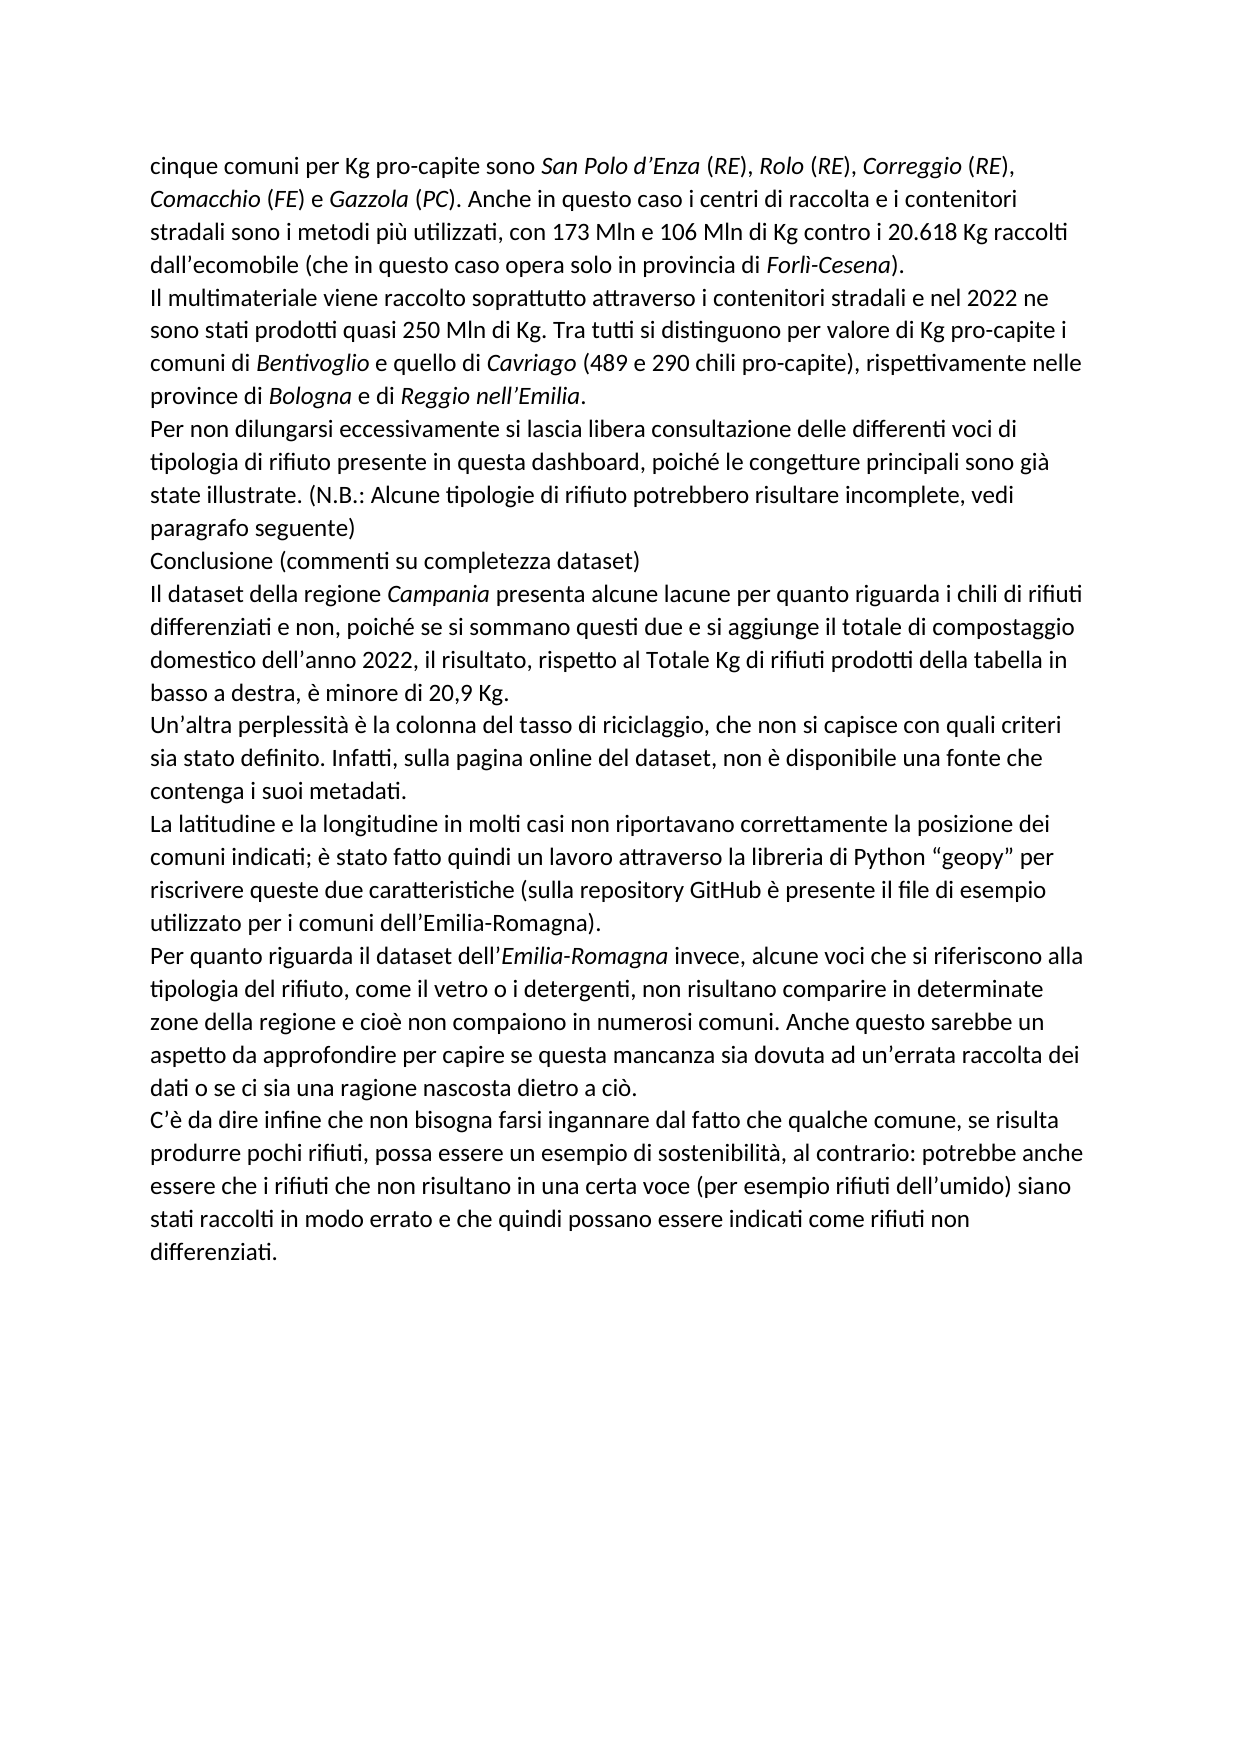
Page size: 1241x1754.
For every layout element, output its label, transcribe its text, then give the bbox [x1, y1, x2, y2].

text Il dataset della regione Campania presenta alcune lacune per quanto riguarda i chili di rifiuti differenziati e non, poiché se si sommano questi due e si aggiunge il totale di compostaggio domestico dell’anno 2022, il risultato, rispetto al Totale Kg di rifiuti prodotti della tabella in basso a destra, è minore di 20,9 Kg. [150, 578, 1090, 707]
text Per non dilungarsi eccessivamente si lascia libera consultazione delle differenti voci di tipologia di rifiuto presente in questa dashboard, poiché le congetture principali sono già state illustrate. (N.B.: Alcune tipologie di rifiuto potrebbero risultare incomplete, vedi paragrafo seguente) [150, 413, 1090, 543]
text Un’altra perplessità è la colonna del tasso di riciclaggio, che non si capisce con quali criteri sia stato definito. Infatti, sulla pagina online del dataset, non è disponibile una fonte che contenga i suoi metadati. [150, 709, 1090, 806]
text C’è da dire infine che non bisogna farsi ingannare dal fatto che qualche comune, se risulta produrre pochi rifiuti, possa essere un esempio di sostenibilità, al contrario: potrebbe anche essere che i rifiuti che non risultano in una certa voce (per esempio rifiuti dell’umido) siano stati raccolti in modo errato e che quindi possano essere indicati come rifiuti non differenziati. [150, 1104, 1090, 1267]
text Per quanto riguarda il dataset dell’Emilia-Romagna invece, alcune voci che si riferiscono alla tipologia del rifiuto, come il vetro o i detergenti, non risultano comparire in determinate zone della regione e cioè non compaiono in numerosi comuni. Anche questo sarebbe un aspetto da approfondire per capire se questa mancanza sia dovuta ad un’errata raccolta dei dati o se ci sia una ragione nascosta dietro a ciò. [150, 940, 1090, 1102]
text La latitudine e la longitudine in molti casi non riportavano correttamente la posizione dei comuni indicati; è stato fatto quindi un lavoro attraverso la libreria di Python “geopy” per riscrivere queste due caratteristiche (sulla repository GitHub è presente il file di esempio utilizzato per i comuni dell’Emilia-Romagna). [150, 808, 1090, 938]
text Il multimateriale viene raccolto soprattutto attraverso i contenitori stradali e nel 2022 ne sono stati prodotti quasi 250 Mln di Kg. Tra tutti si distinguono per valore di Kg pro-capite i comuni di Bentivoglio e quello di Cavriago (489 e 290 chili pro-capite), rispettivamente nelle province di Bologna e di Reggio nell’Emilia. [150, 282, 1090, 411]
text Conclusione (commenti su completezza dataset) [150, 545, 1090, 576]
